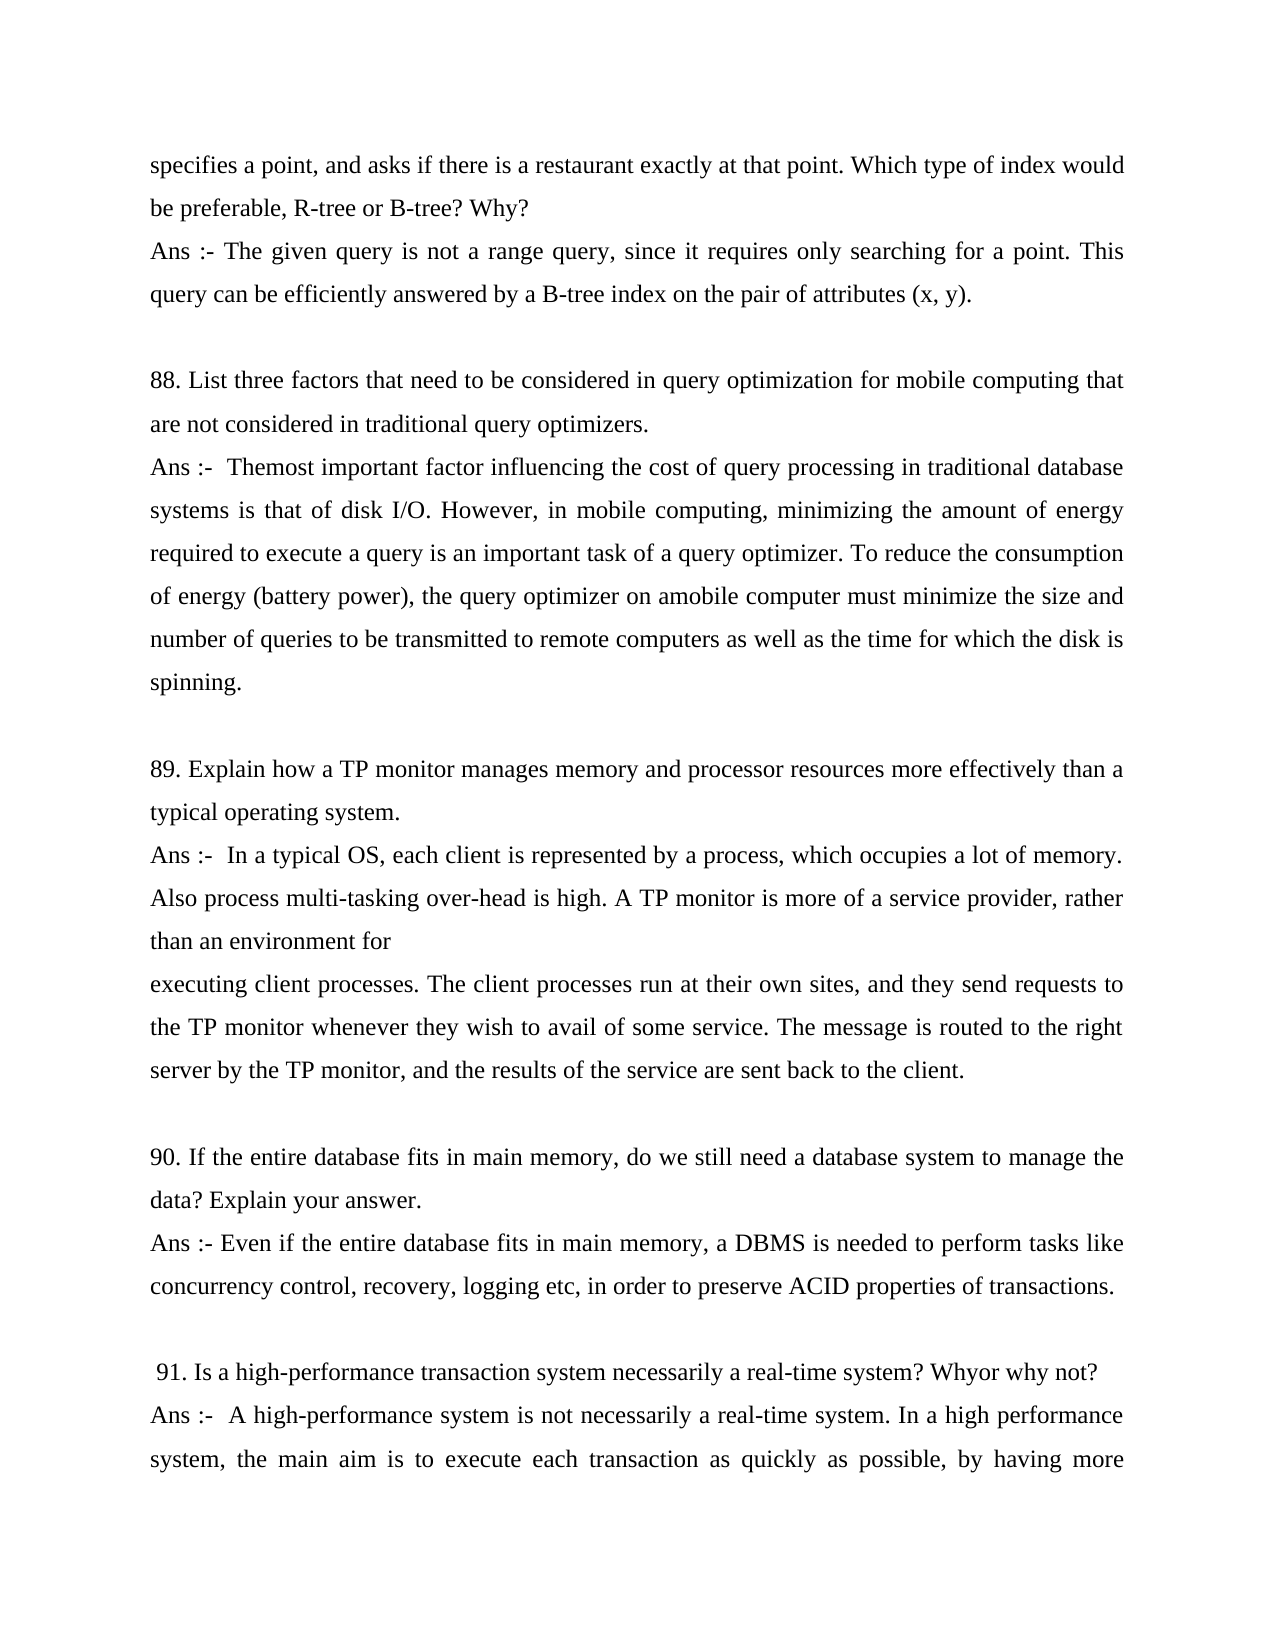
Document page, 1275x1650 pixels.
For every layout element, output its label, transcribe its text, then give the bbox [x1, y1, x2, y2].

text 91. Is a high-performance transaction system necessarily a real-time system? Whyor why not? [150, 1357, 1125, 1386]
text executing client processes. The client processes run at their own sites, and they send requests to the TP monitor whenever they wish to avail of some service. The message is routed to the right server by the TP monitor, and the results of the service are sent back to the client. [150, 969, 1125, 1084]
text 90. If the entire database fits in main memory, do we still need a database system to manage the data? Explain your answer. [150, 1142, 1125, 1214]
text Ans :- Even if the entire database fits in main memory, a DBMS is needed to perform tasks like concurrency control, recovery, logging etc, in order to preserve ACID properties of transactions. [150, 1228, 1125, 1300]
text 89. Explain how a TP monitor manages memory and processor resources more effectively than a typical operating system. [150, 754, 1125, 826]
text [150, 1401, 1125, 1472]
text 88. List three factors that need to be considered in query optimization for mobile computing that are not considered in traditional query optimizers. [150, 366, 1125, 437]
text Ans :- Themost important factor influencing the cost of query processing in traditional database systems is that of disk I/O. However, in mobile computing, minimizing the amount of energy required to execute a query is an important task of a query optimizer. To reduce the consumption of energy (battery power), the query optimizer on amobile computer must minimize the size and number of queries to be transmitted to remote computers as well as the time for which the disk is spinning. [150, 452, 1125, 696]
text Ans :- In a typical OS, each client is represented by a process, which occupies a lot of memory. Also process multi-tasking over-head is high. A TP monitor is more of a service provider, rather than an environment for [150, 840, 1125, 955]
text Ans :- The given query is not a range query, since it requires only searching for a point. This query can be efficiently answered by a B-tree index on the pair of attributes (x, y). [150, 236, 1125, 308]
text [150, 150, 1125, 222]
